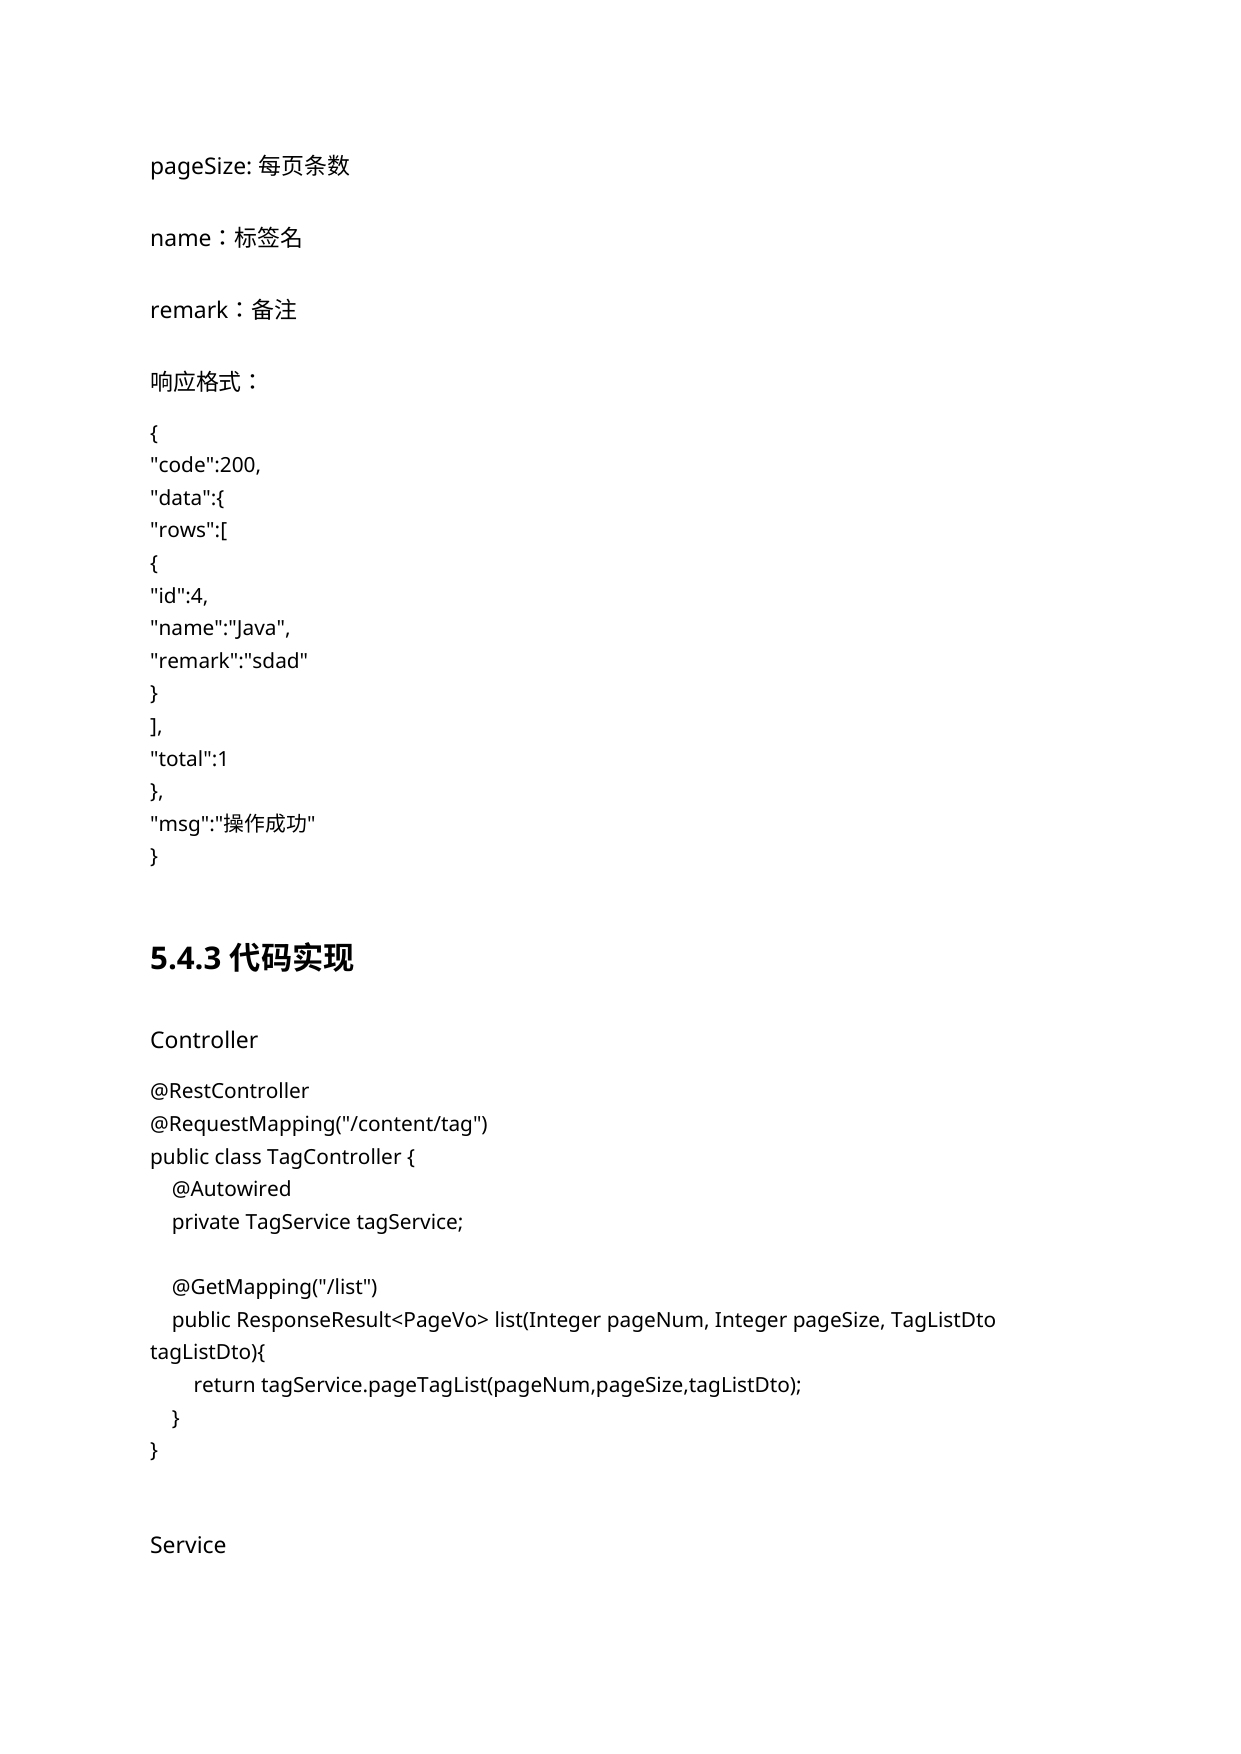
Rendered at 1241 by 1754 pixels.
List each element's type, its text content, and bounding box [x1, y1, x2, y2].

text name：标签名 [150, 222, 1090, 253]
text Service [150, 1529, 1090, 1561]
subtitle 5.4.3 代码实现 [150, 936, 1090, 978]
text Controller [150, 1024, 1090, 1056]
text remark：备注 [150, 294, 1090, 325]
text pageSize: 每页条数 [150, 150, 1090, 181]
text 响应格式： [150, 366, 1090, 397]
